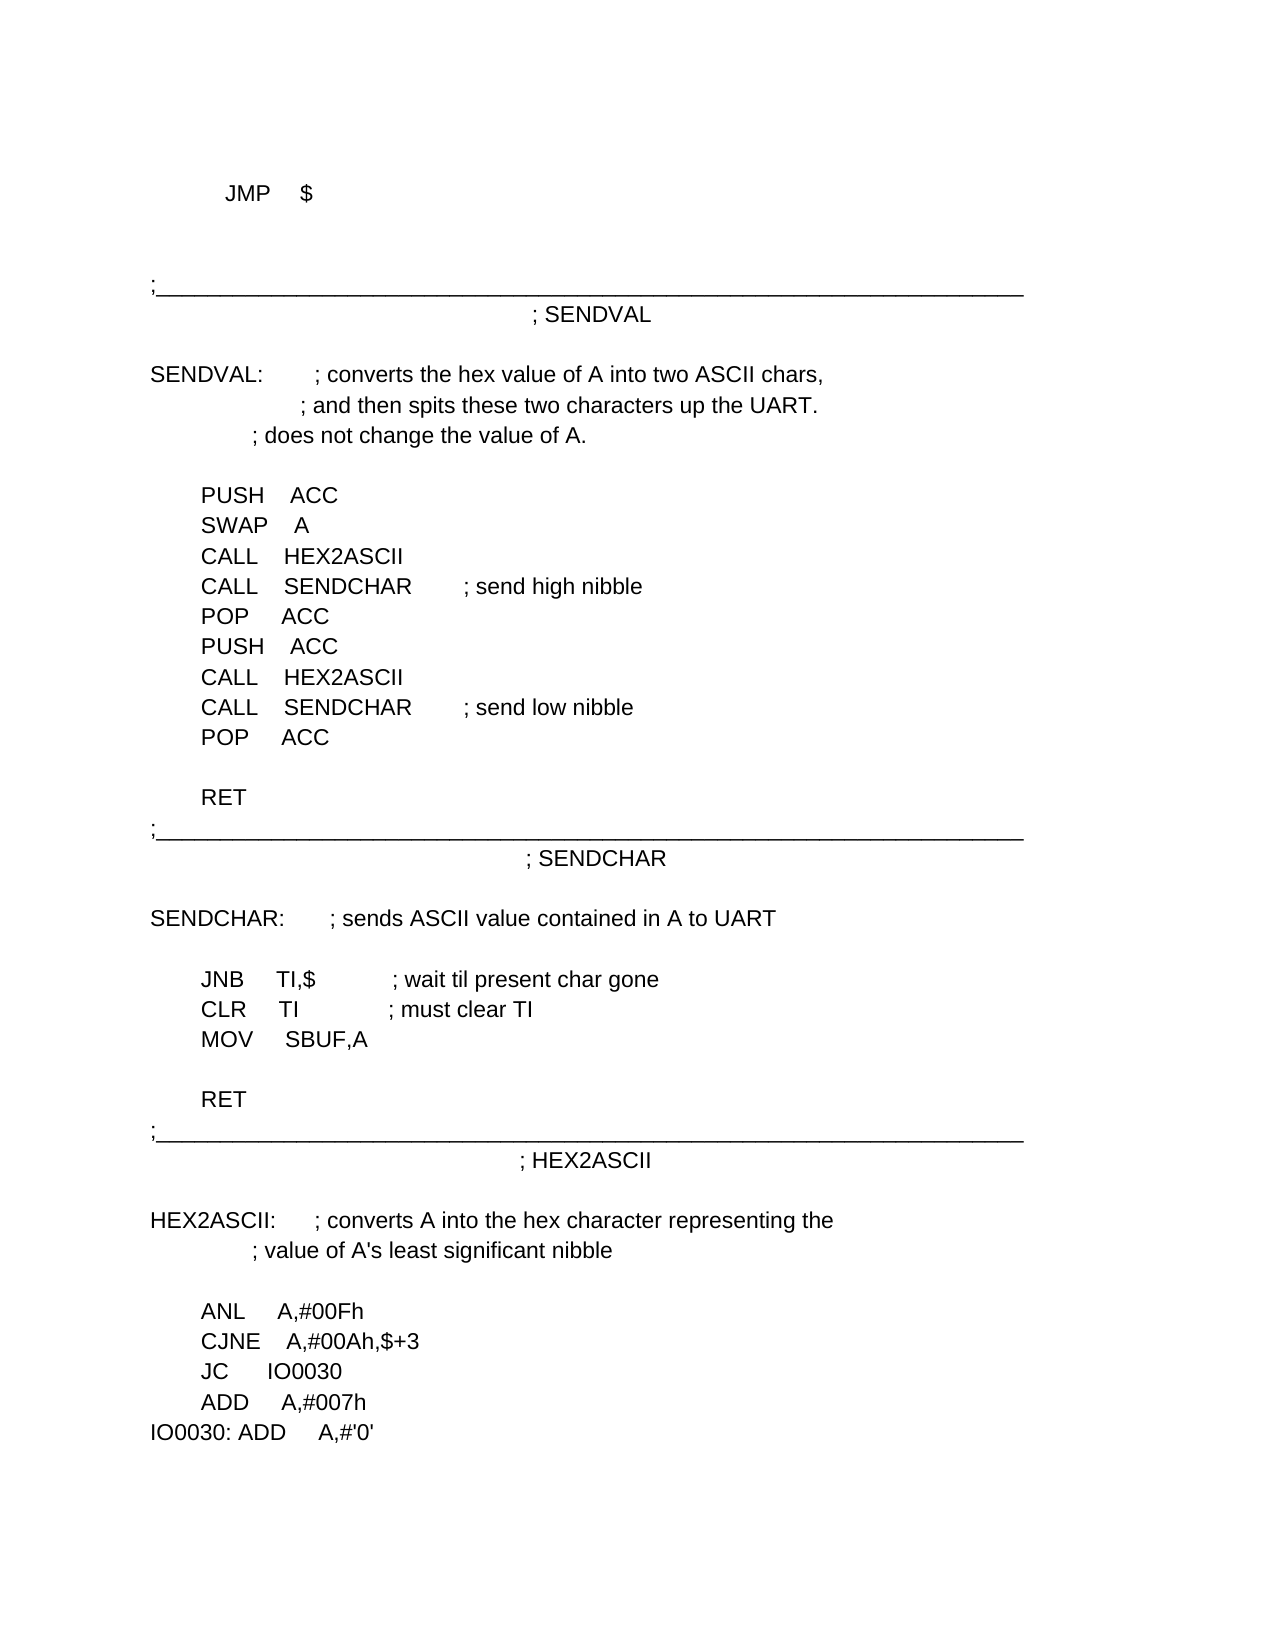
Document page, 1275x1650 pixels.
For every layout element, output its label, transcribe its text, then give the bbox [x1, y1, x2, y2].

text SENDVAL: ; converts the hex value of A into two ASCII chars, [150, 361, 1125, 388]
text ; HEX2ASCII [150, 1147, 1125, 1173]
text ; does not change the value of A. [150, 422, 1125, 448]
text RET [150, 784, 1125, 811]
text JC IO0030 [150, 1358, 1125, 1385]
text CALL HEX2ASCII [150, 543, 1125, 569]
text ; value of A's least significant nibble [150, 1237, 1125, 1264]
text ; SENDCHAR [150, 845, 1125, 871]
text ; SENDVAL [150, 301, 1125, 327]
text CJNE A,#00Ah,$+3 [150, 1328, 1125, 1354]
text PUSH ACC [150, 482, 1125, 509]
text CALL HEX2ASCII [150, 663, 1125, 690]
text MOV SBUF,A [150, 1026, 1125, 1052]
text ;____________________________________________________________________ [150, 814, 1125, 841]
text ANL A,#00Fh [150, 1298, 1125, 1324]
text SWAP A [150, 512, 1125, 539]
text ; and then spits these two characters up the UART. [150, 392, 1125, 418]
text CLR TI ; must clear TI [150, 996, 1125, 1022]
text RET [150, 1086, 1125, 1113]
text IO0030: ADD A,#'0' [150, 1419, 1125, 1445]
text POP ACC [150, 603, 1125, 629]
text PUSH ACC [150, 633, 1125, 660]
text ADD A,#007h [150, 1388, 1125, 1415]
text POP ACC [150, 724, 1125, 750]
text ;____________________________________________________________________ [150, 271, 1125, 297]
text ;____________________________________________________________________ [150, 1117, 1125, 1143]
text SENDCHAR: ; sends ASCII value contained in A to UART [150, 905, 1125, 932]
text CALL SENDCHAR ; send high nibble [150, 573, 1125, 599]
text HEX2ASCII: ; converts A into the hex character representing the [150, 1207, 1125, 1234]
text JMP $ [150, 180, 1125, 207]
text CALL SENDCHAR ; send low nibble [150, 694, 1125, 720]
text JNB TI,$ ; wait til present char gone [150, 966, 1125, 992]
